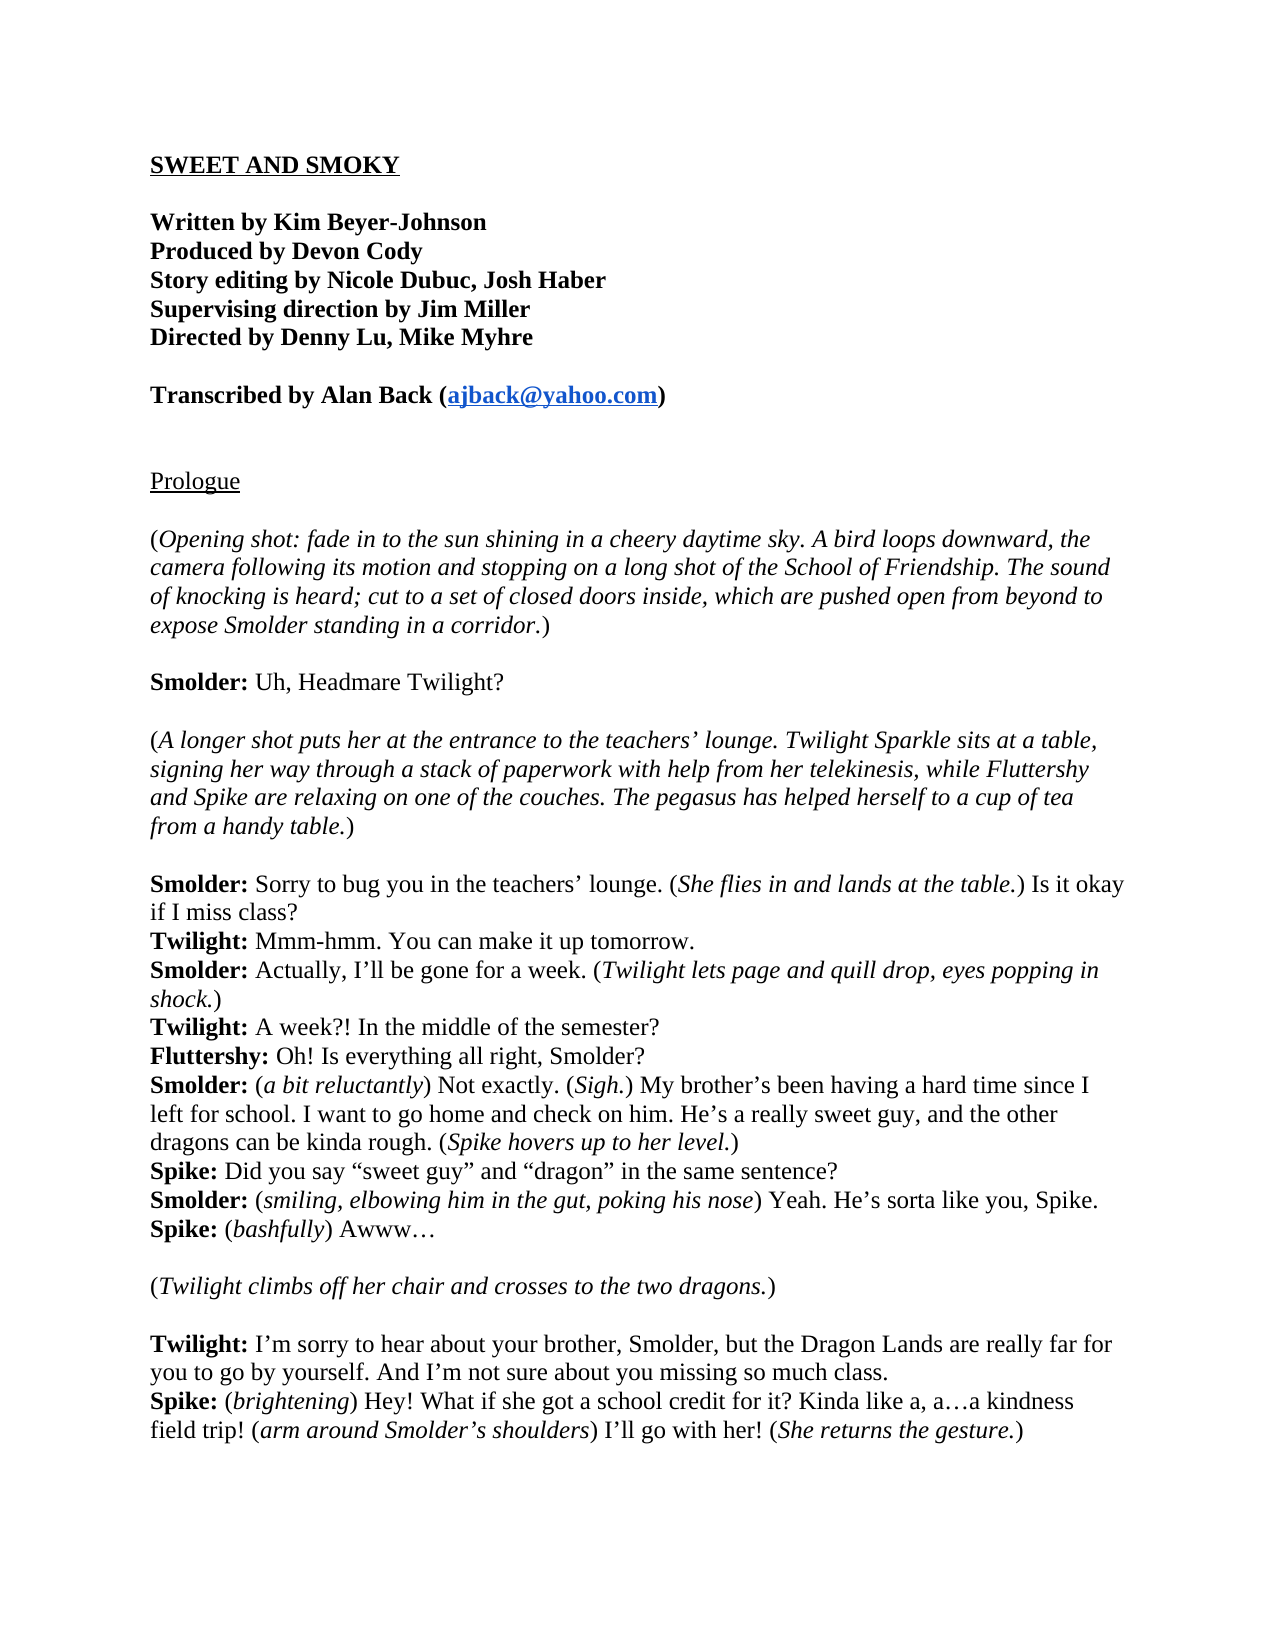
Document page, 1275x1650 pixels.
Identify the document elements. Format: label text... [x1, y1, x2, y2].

text Written by Kim Beyer-Johnson [150, 207, 1125, 236]
text Spike: (brightening) Hey! What if she got a school credit for it? Kinda like a, a…a kindness field trip! (arm around Smolder’s shoulders) I’ll go with her! (She returns the gesture.) [150, 1386, 1125, 1444]
text Smolder: Sorry to bug you in the teachers’ lounge. (She flies in and lands at the table.) Is it okay if I miss class? [150, 869, 1125, 926]
text SWEET AND SMOKY [150, 150, 1125, 179]
text Directed by Denny Lu, Mike Myhre [150, 322, 1125, 351]
text Produced by Devon Cody [150, 236, 1125, 265]
text Twilight: I’m sorry to hear about your brother, Smolder, but the Dragon Lands are really far for you to go by yourself. And I’m not sure about you missing so much class. [150, 1329, 1125, 1386]
text Twilight: Mmm-hmm. You can make it up tomorrow. [150, 926, 1125, 955]
text Smolder: Actually, I’ll be gone for a week. (Twilight lets page and quill drop, eyes popping in shock.) [150, 955, 1125, 1012]
text Spike: Did you say “sweet guy” and “dragon” in the same sentence? [150, 1156, 1125, 1185]
text Spike: (bashfully) Awww… [150, 1214, 1125, 1242]
text (Twilight climbs off her chair and crosses to the two dragons.) [150, 1271, 1125, 1300]
text Smolder: Uh, Headmare Twilight? [150, 667, 1125, 696]
text Twilight: A week?! In the middle of the semester? [150, 1012, 1125, 1041]
text (Opening shot: fade in to the sun shining in a cheery daytime sky. A bird loops downward, the camera following its motion and stopping on a long shot of the School of Friendship. The sound of knocking is heard; cut to a set of closed doors inside, which are pushed open from beyond to expose Smolder standing in a corridor.) [150, 524, 1125, 639]
text Supervising direction by Jim Miller [150, 294, 1125, 322]
text (A longer shot puts her at the entrance to the teachers’ lounge. Twilight Sparkle sits at a table, signing her way through a stack of paperwork with help from her telekinesis, while Fluttershy and Spike are relaxing on one of the couches. The pegasus has helped herself to a cup of tea from a handy table.) [150, 725, 1125, 840]
text Transcribed by Alan Back (ajback@yahoo.com) [150, 380, 1125, 409]
text Smolder: (smiling, elbowing him in the gut, poking his nose) Yeah. He’s sorta like you, Spike. [150, 1185, 1125, 1214]
text Smolder: (a bit reluctantly) Not exactly. (Sigh.) My brother’s been having a hard time since I left for school. I want to go home and check on him. He’s a really sweet guy, and the other dragons can be kinda rough. (Spike hovers up to her level.) [150, 1070, 1125, 1156]
text Fluttershy: Oh! Is everything all right, Smolder? [150, 1041, 1125, 1070]
text Story editing by Nicole Dubuc, Josh Haber [150, 265, 1125, 294]
text Prologue [150, 466, 1125, 495]
